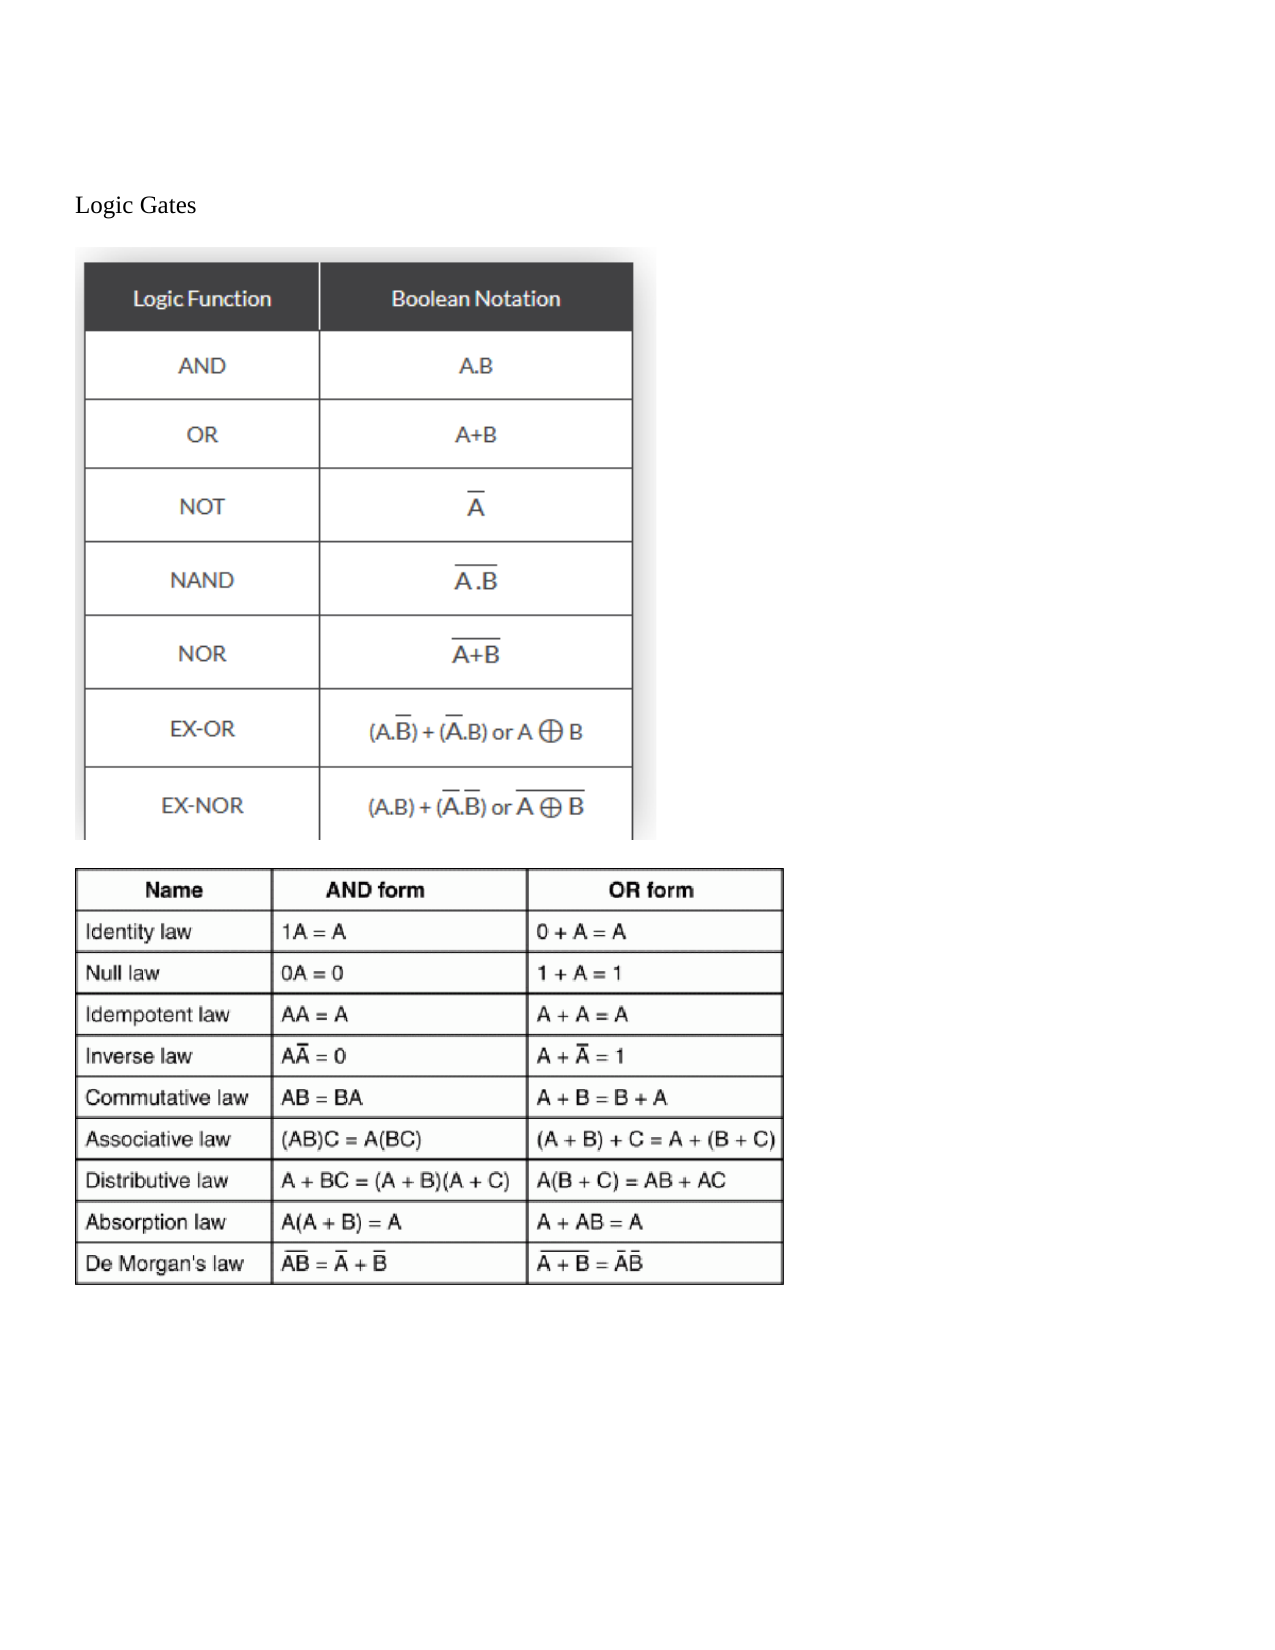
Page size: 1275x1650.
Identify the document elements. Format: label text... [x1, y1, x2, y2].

picture [75, 868, 785, 1286]
text Logic Gates [75, 190, 1200, 219]
picture [75, 247, 657, 840]
